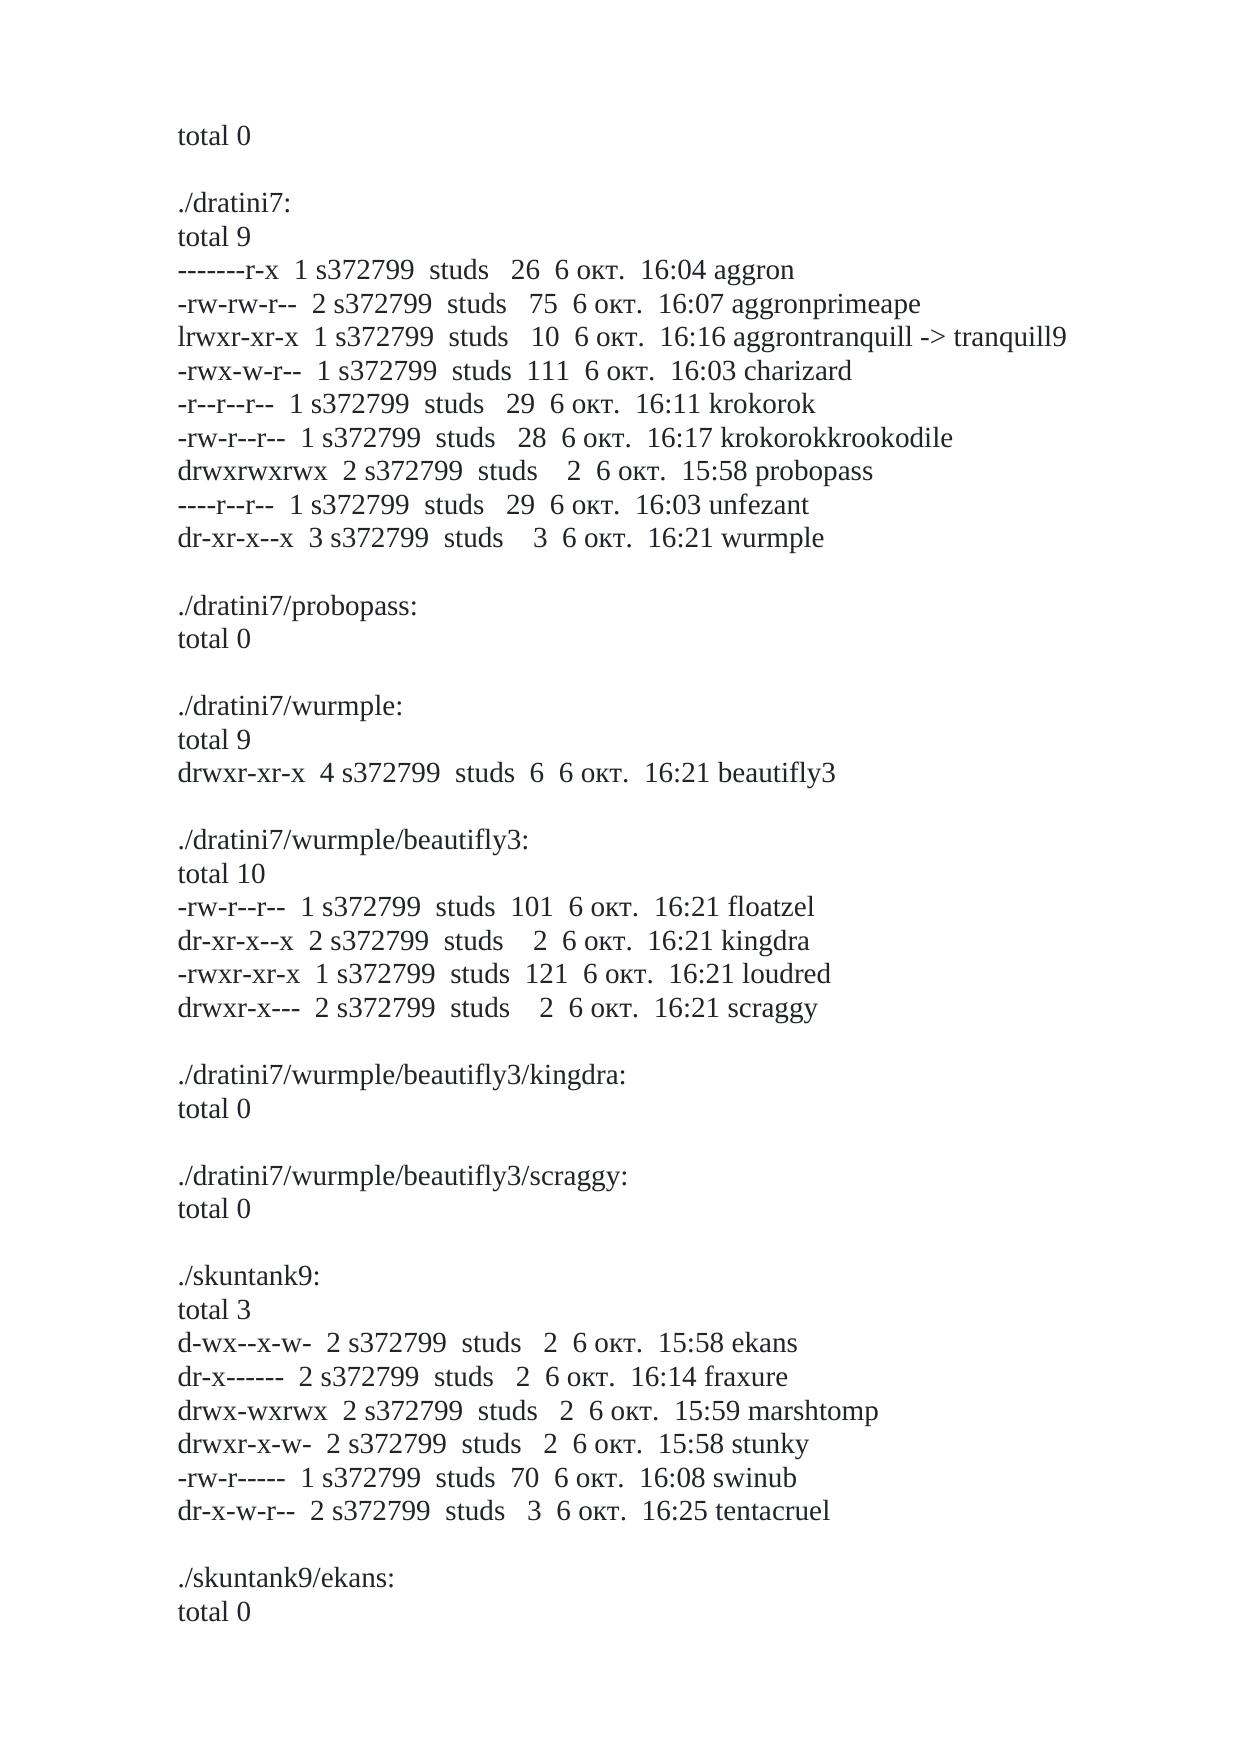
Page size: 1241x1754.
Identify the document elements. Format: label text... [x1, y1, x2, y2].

text -rw-r----- 1 s372799 studs 70 6 окт. 16:08 swinub [177, 1460, 1152, 1493]
text drwxr-x--- 2 s372799 studs 2 6 окт. 16:21 scraggy [177, 990, 1152, 1024]
text total 0 [177, 1594, 1152, 1627]
text -rw-r--r-- 1 s372799 studs 28 6 окт. 16:17 krokorokkrookodile [177, 420, 1152, 453]
text ./dratini7/wurmple/beautifly3/scraggy: [177, 1158, 1152, 1191]
text lrwxr-xr-x 1 s372799 studs 10 6 окт. 16:16 aggrontranquill -> tranquill9 [177, 319, 1152, 353]
text total 0 [177, 621, 1152, 655]
text ----r--r-- 1 s372799 studs 29 6 окт. 16:03 unfezant [177, 487, 1152, 521]
text dr-x------ 2 s372799 studs 2 6 окт. 16:14 fraxure [177, 1359, 1152, 1393]
text ./skuntank9/ekans: [177, 1560, 1152, 1594]
text ./dratini7/wurmple/beautifly3: [177, 822, 1152, 856]
text dr-x-w-r-- 2 s372799 studs 3 6 окт. 16:25 tentacruel [177, 1493, 1152, 1527]
text total 0 [177, 1191, 1152, 1225]
text dr-xr-x--x 3 s372799 studs 3 6 окт. 16:21 wurmple [177, 521, 1152, 554]
text total 9 [177, 722, 1152, 755]
text ./dratini7/wurmple: [177, 688, 1152, 722]
text -rw-r--r-- 1 s372799 studs 101 6 окт. 16:21 floatzel [177, 889, 1152, 923]
text total 0 [177, 118, 1152, 152]
text dr-xr-x--x 2 s372799 studs 2 6 окт. 16:21 kingdra [177, 923, 1152, 957]
text d-wx--x-w- 2 s372799 studs 2 6 окт. 15:58 ekans [177, 1326, 1152, 1359]
text ./dratini7/wurmple/beautifly3/kingdra: [177, 1057, 1152, 1091]
text ./dratini7/probopass: [177, 588, 1152, 621]
text ./skuntank9: [177, 1258, 1152, 1292]
text drwxr-x-w- 2 s372799 studs 2 6 окт. 15:58 stunky [177, 1426, 1152, 1460]
text -r--r--r-- 1 s372799 studs 29 6 окт. 16:11 krokorok [177, 386, 1152, 420]
text total 0 [177, 1091, 1152, 1124]
text -rw-rw-r-- 2 s372799 studs 75 6 окт. 16:07 aggronprimeape [177, 286, 1152, 319]
text drwxrwxrwx 2 s372799 studs 2 6 окт. 15:58 probopass [177, 453, 1152, 487]
text -rwx-w-r-- 1 s372799 studs 111 6 окт. 16:03 charizard [177, 353, 1152, 386]
text drwxr-xr-x 4 s372799 studs 6 6 окт. 16:21 beautifly3 [177, 755, 1152, 789]
text -------r-x 1 s372799 studs 26 6 окт. 16:04 aggron [177, 252, 1152, 286]
text total 9 [177, 219, 1152, 252]
text ./dratini7: [177, 185, 1152, 219]
text total 3 [177, 1292, 1152, 1326]
text total 10 [177, 856, 1152, 889]
text drwx-wxrwx 2 s372799 studs 2 6 окт. 15:59 marshtomp [177, 1393, 1152, 1426]
text -rwxr-xr-x 1 s372799 studs 121 6 окт. 16:21 loudred [177, 957, 1152, 990]
